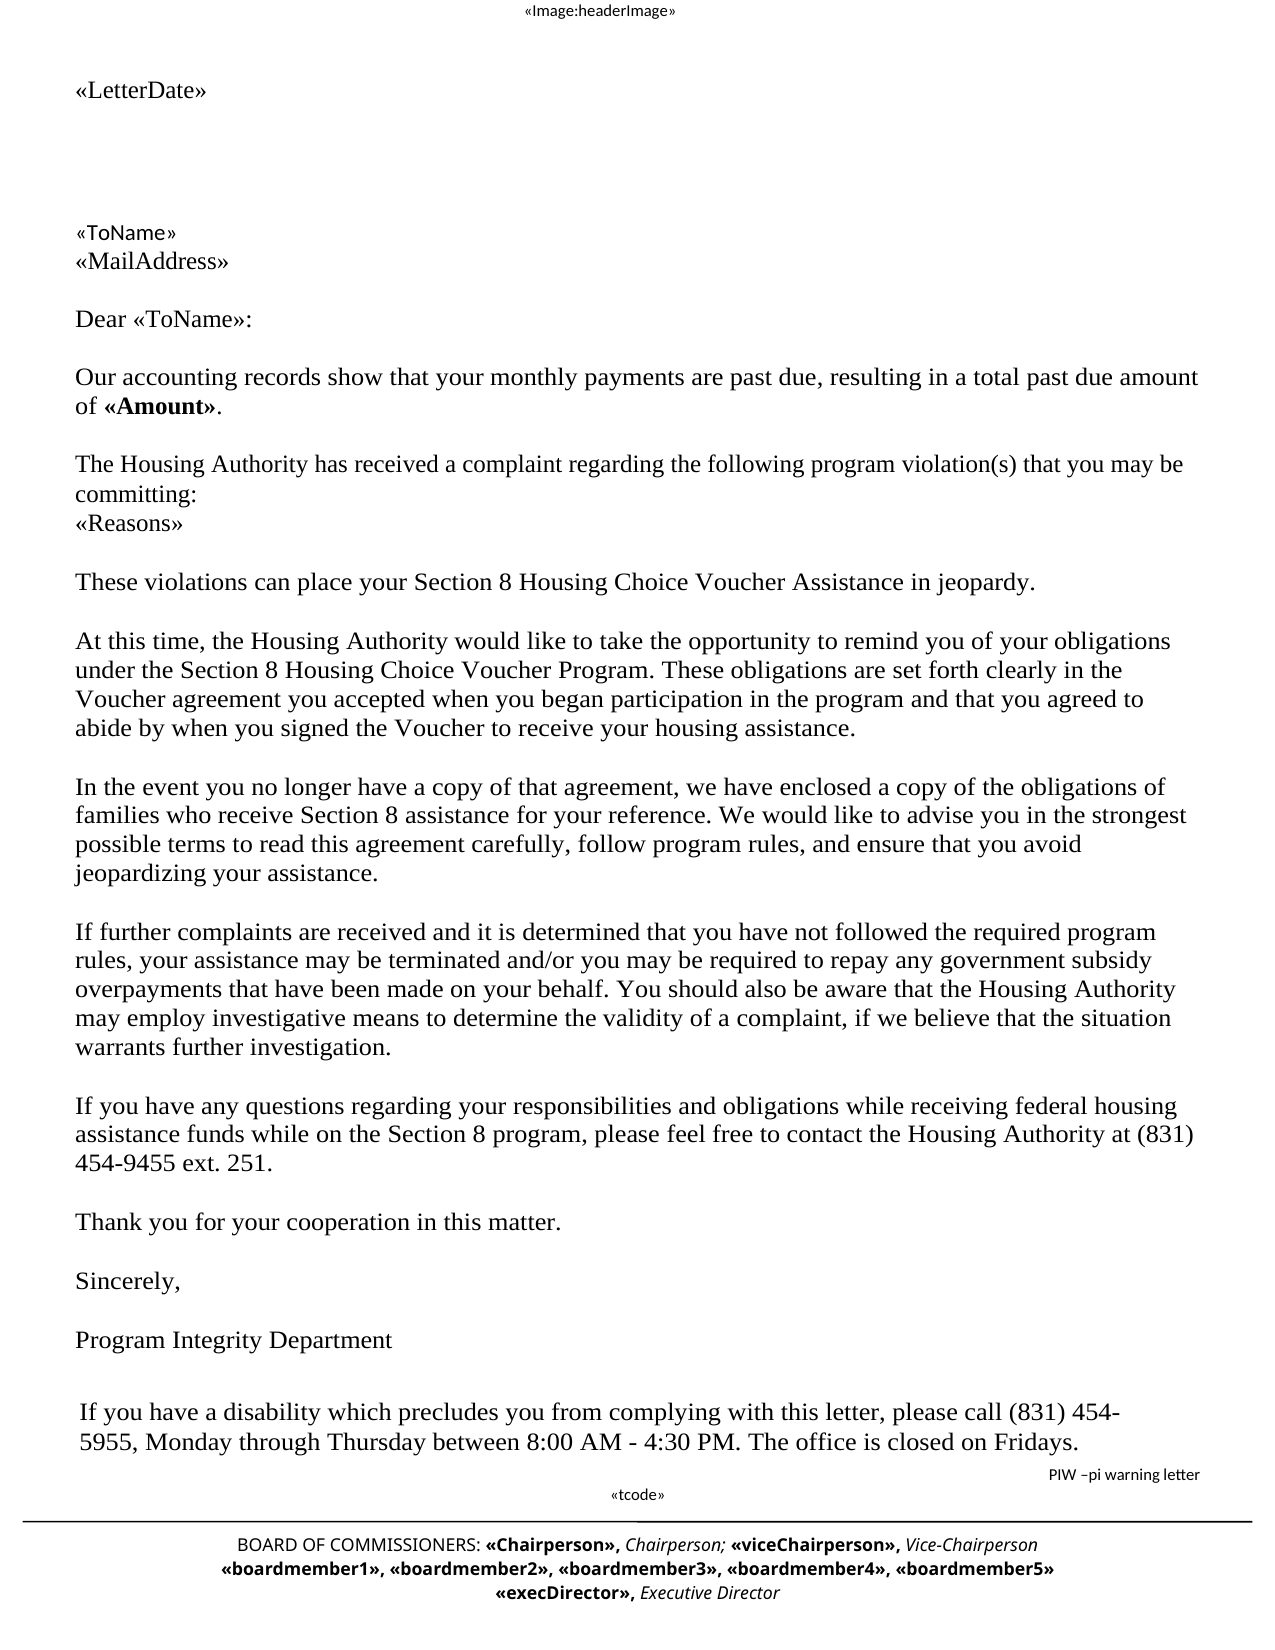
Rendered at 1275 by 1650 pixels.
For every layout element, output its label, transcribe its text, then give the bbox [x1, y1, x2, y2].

text If you have a disability which precludes you from complying with this letter, please call (831) 454-5955, Monday through Thursday between 8:00 AM - 4:30 PM. The office is closed on Fridays. [79, 1397, 1139, 1456]
text If further complaints are received and it is determined that you have not followed the required program rules, your assistance may be terminated and/or you may be required to repay any government subsidy overpayments that have been made on your behalf. You should also be aware that the Housing Authority may employ investigative means to determine the validity of a complaint, if we believe that the situation warrants further investigation. [75, 917, 1200, 1061]
text «Reasons» [75, 508, 1200, 537]
text «MailAddress» [75, 246, 1200, 275]
text These violations can place your Section 8 Housing Choice Voucher Assistance in jeopardy. [75, 567, 1200, 596]
text committing: [75, 479, 1200, 508]
text If you have any questions regarding your responsibilities and obligations while receiving federal housing assistance funds while on the Section 8 program, please feel free to contact the Housing Authority at (831) 454-9455 ext. 251. [75, 1091, 1200, 1177]
text Sincerely, [75, 1266, 1200, 1295]
text «LetterDate» [75, 75, 1200, 104]
text Dear «ToName»: [75, 304, 1200, 333]
text At this time, the Housing Authority would like to take the opportunity to remind you of your obligations under the Section 8 Housing Choice Voucher Program. These obligations are set forth clearly in the Voucher agreement you accepted when you began participation in the program and that you agreed to abide by when you signed the Voucher to receive your housing assistance. [75, 626, 1200, 741]
text In the event you no longer have a copy of that agreement, we have enclosed a copy of the obligations of families who receive Section 8 assistance for your reference. We would like to advise you in the strongest possible terms to read this agreement carefully, follow program rules, and ensure that you avoid jeopardizing your assistance. [75, 772, 1200, 887]
text Thank you for your cooperation in this matter. [75, 1207, 1200, 1236]
text «ToName» [75, 218, 1200, 246]
text Program Integrity Department [75, 1325, 1200, 1354]
text The Housing Authority has received a complaint regarding the following program violation(s) that you may be [75, 449, 1200, 478]
text Our accounting records show that your monthly payments are past due, resulting in a total past due amount of «Amount». [75, 362, 1200, 420]
